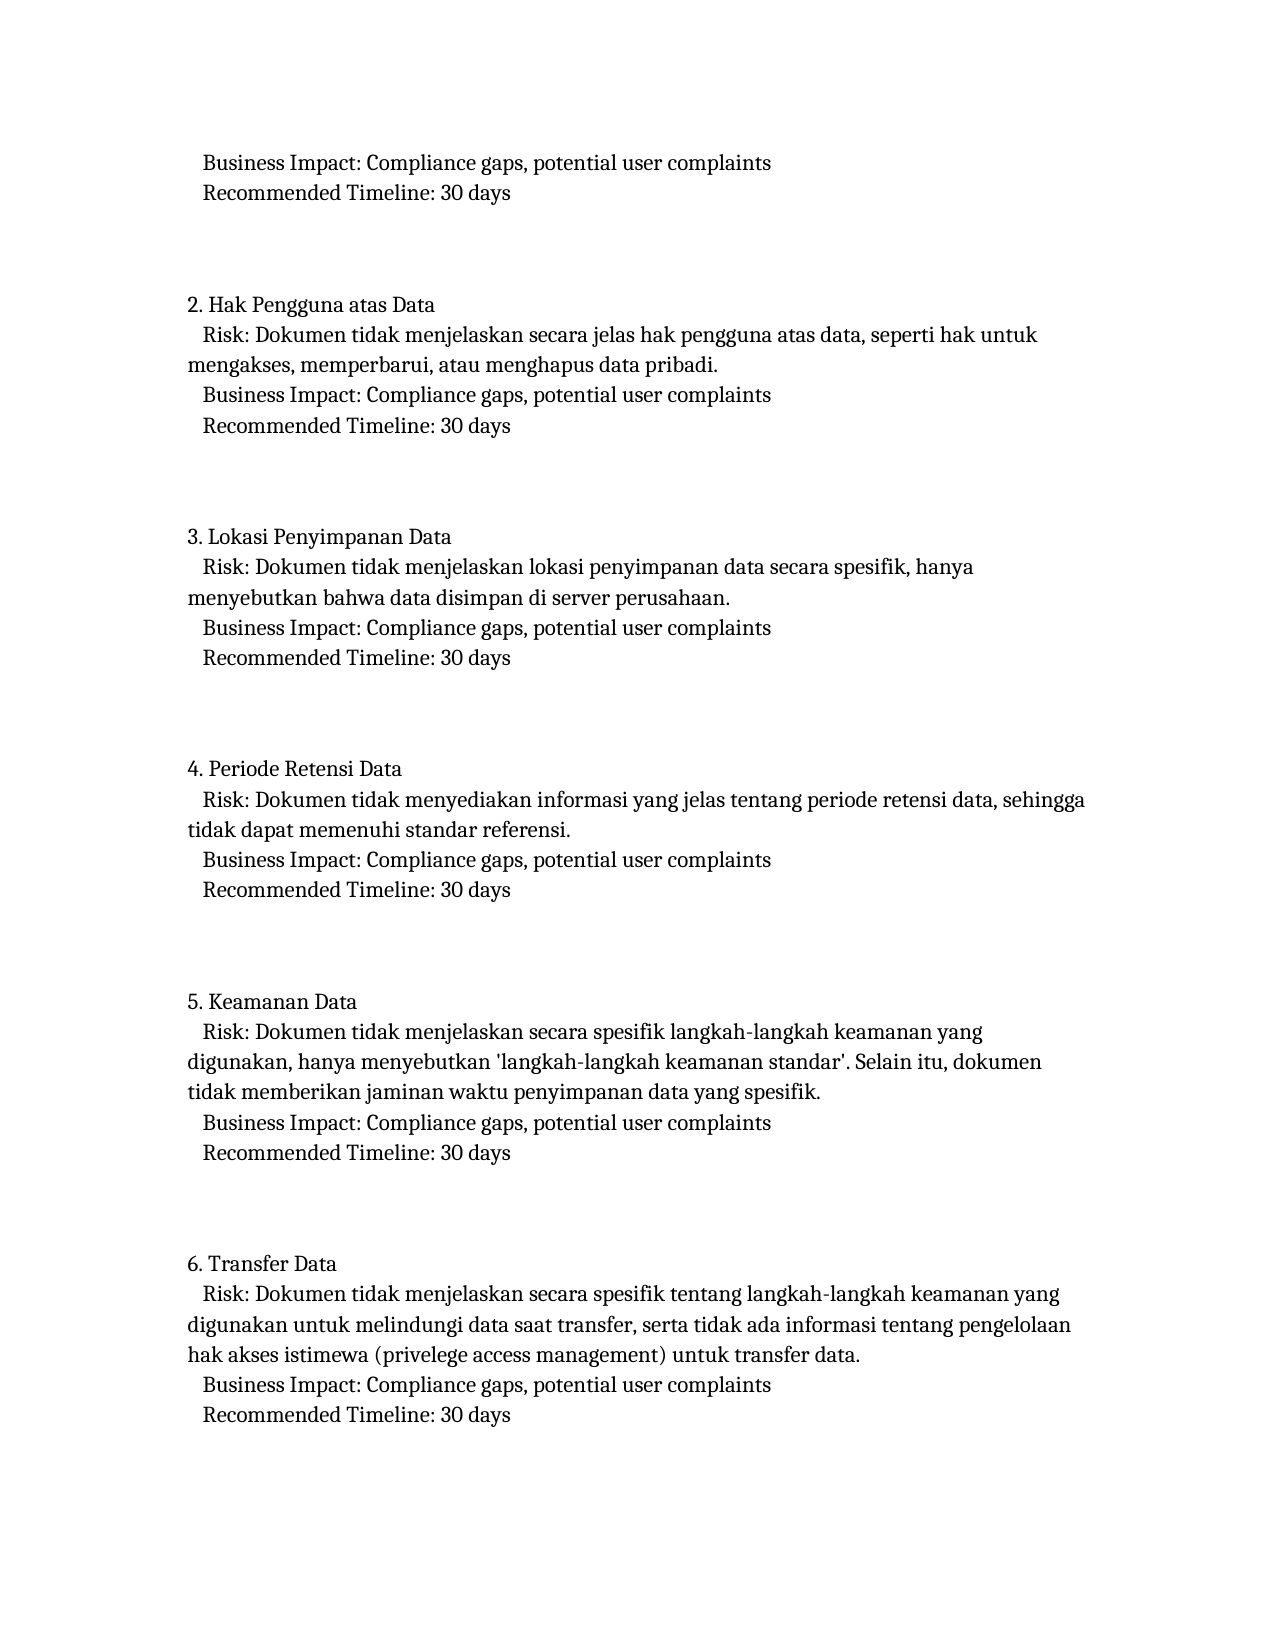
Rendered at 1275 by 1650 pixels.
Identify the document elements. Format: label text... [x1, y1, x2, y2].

text 4. Periode Retensi Data Risk: Dokumen tidak menyediakan informasi yang jelas tentang periode retensi data, sehingga tidak dapat memenuhi standar referensi. Business Impact: Compliance gaps, potential user complaints Recommended Timeline: 30 days [187, 726, 1087, 934]
text 3. Lokasi Penyimpanan Data Risk: Dokumen tidak menjelaskan lokasi penyimpanan data secara spesifik, hanya menyebutkan bahwa data disimpan di server perusahaan. Business Impact: Compliance gaps, potential user complaints Recommended Timeline: 30 days [187, 494, 1087, 701]
text 5. Keamanan Data Risk: Dokumen tidak menjelaskan secara spesifik langkah-langkah keamanan yang digunakan, hanya menyebutkan 'langkah-langkah keamanan standar'. Selain itu, dokumen tidak memberikan jaminan waktu penyimpanan data yang spesifik. Business Impact: Compliance gaps, potential user complaints Recommended Timeline: 30 days [187, 958, 1087, 1196]
text 6. Transfer Data Risk: Dokumen tidak menjelaskan secara spesifik tentang langkah-langkah keamanan yang digunakan untuk melindungi data saat transfer, serta tidak ada informasi tentang pengelolaan hak akses istimewa (privelege access management) untuk transfer data. Business Impact: Compliance gaps, potential user complaints Recommended Timeline: 30 days [187, 1221, 1087, 1459]
text 2. Hak Pengguna atas Data Risk: Dokumen tidak menjelaskan secara jelas hak pengguna atas data, seperti hak untuk mengakses, memperbarui, atau menghapus data pribadi. Business Impact: Compliance gaps, potential user complaints Recommended Timeline: 30 days [187, 261, 1087, 469]
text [187, 150, 1087, 237]
